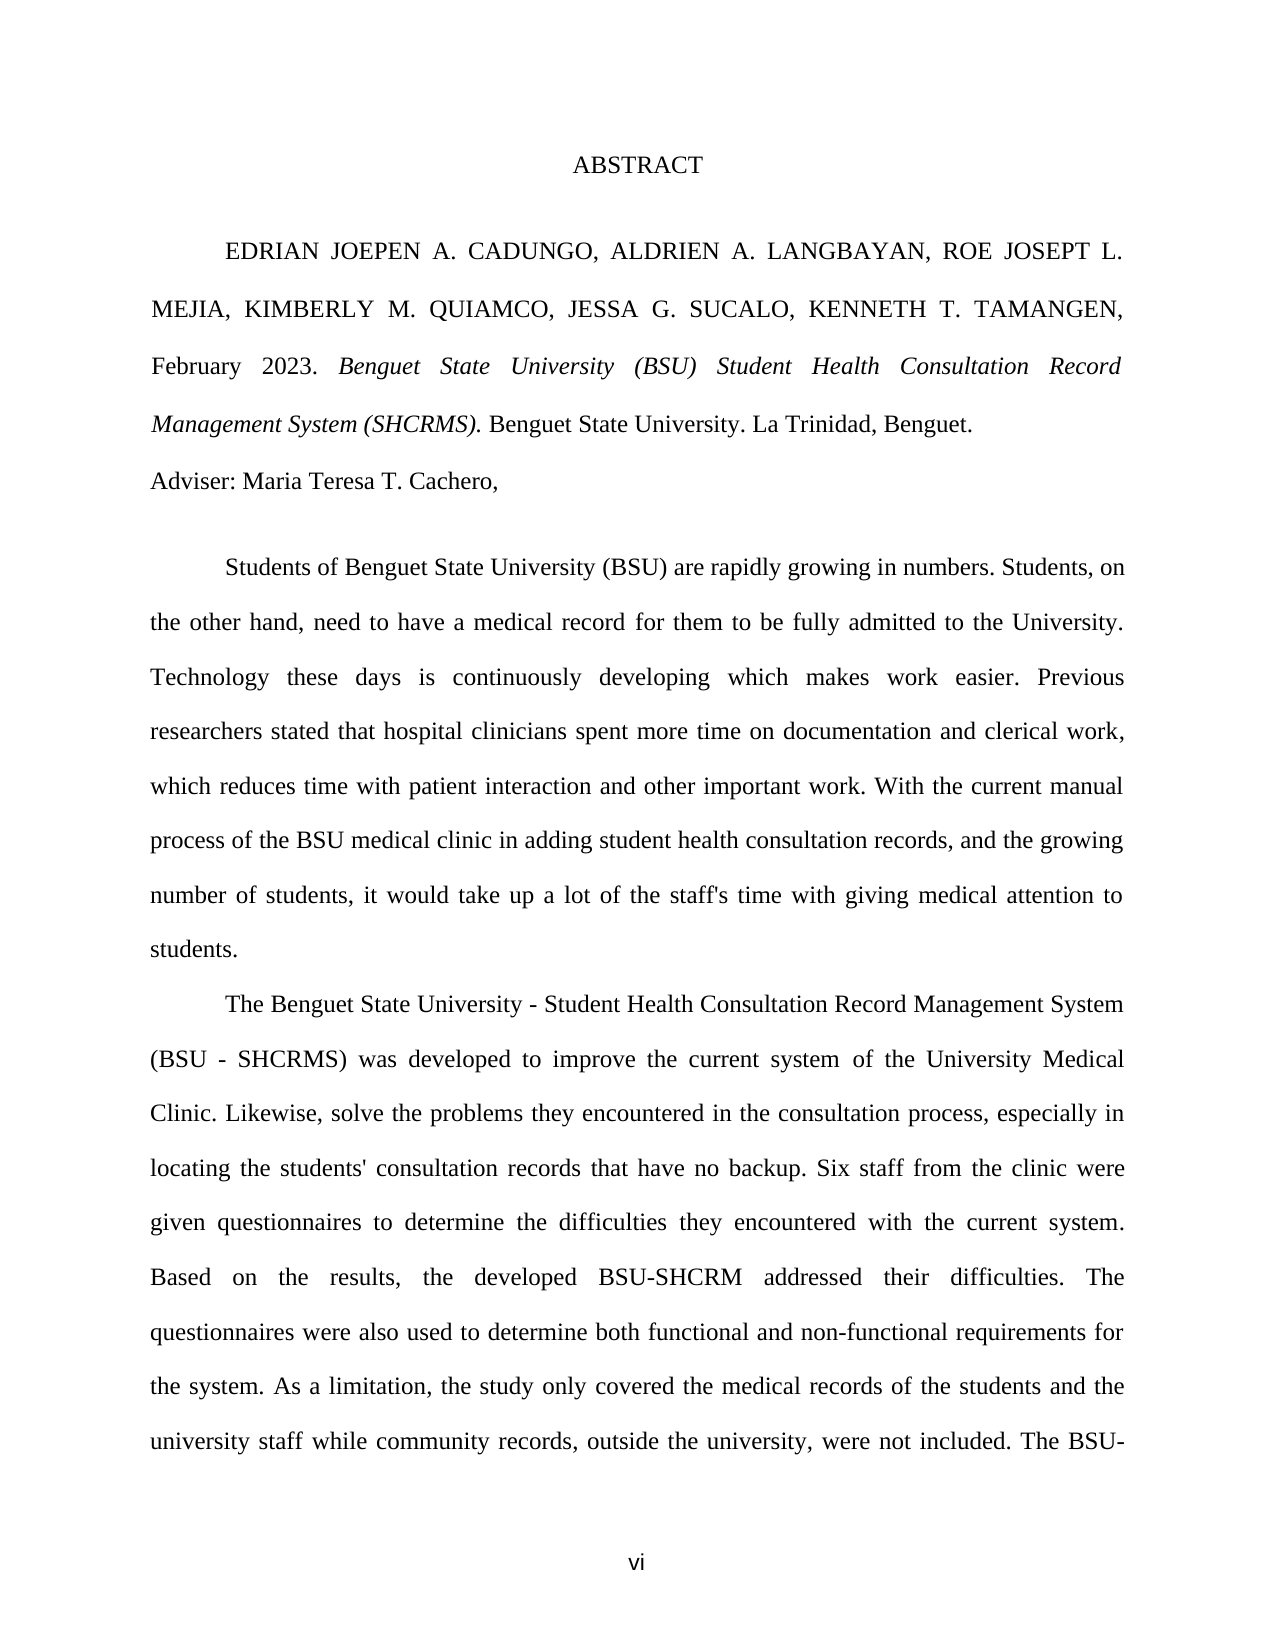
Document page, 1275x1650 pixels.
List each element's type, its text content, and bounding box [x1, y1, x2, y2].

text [150, 989, 1125, 1454]
text Adviser: Maria Teresa T. Cachero, [150, 466, 1125, 495]
text Students of Benguet State University (BSU) are rapidly growing in numbers. Students, on the other hand, need to have a medical record for them to be fully admitted to the University. Technology these days is continuously developing which makes work easier. Previous researchers stated that hospital clinicians spent more time on documentation and clerical work, which reduces time with patient interaction and other important work. With the current manual process of the BSU medical clinic in adding student health consultation records, and the growing number of students, it would take up a lot of the staff's time with giving medical attention to students. [150, 552, 1125, 963]
text ABSTRACT [151, 150, 1124, 179]
text EDRIAN JOEPEN A. CADUNGO, ALDRIEN A. LANGBAYAN, ROE JOSEPT L. MEJIA, KIMBERLY M. QUIAMCO, JESSA G. SUCALO, KENNETH T. TAMANGEN, February 2023. Benguet State University (BSU) Student Health Consultation Record Management System (SHCRMS). Benguet State University. La Trinidad, Benguet. [151, 236, 1124, 437]
